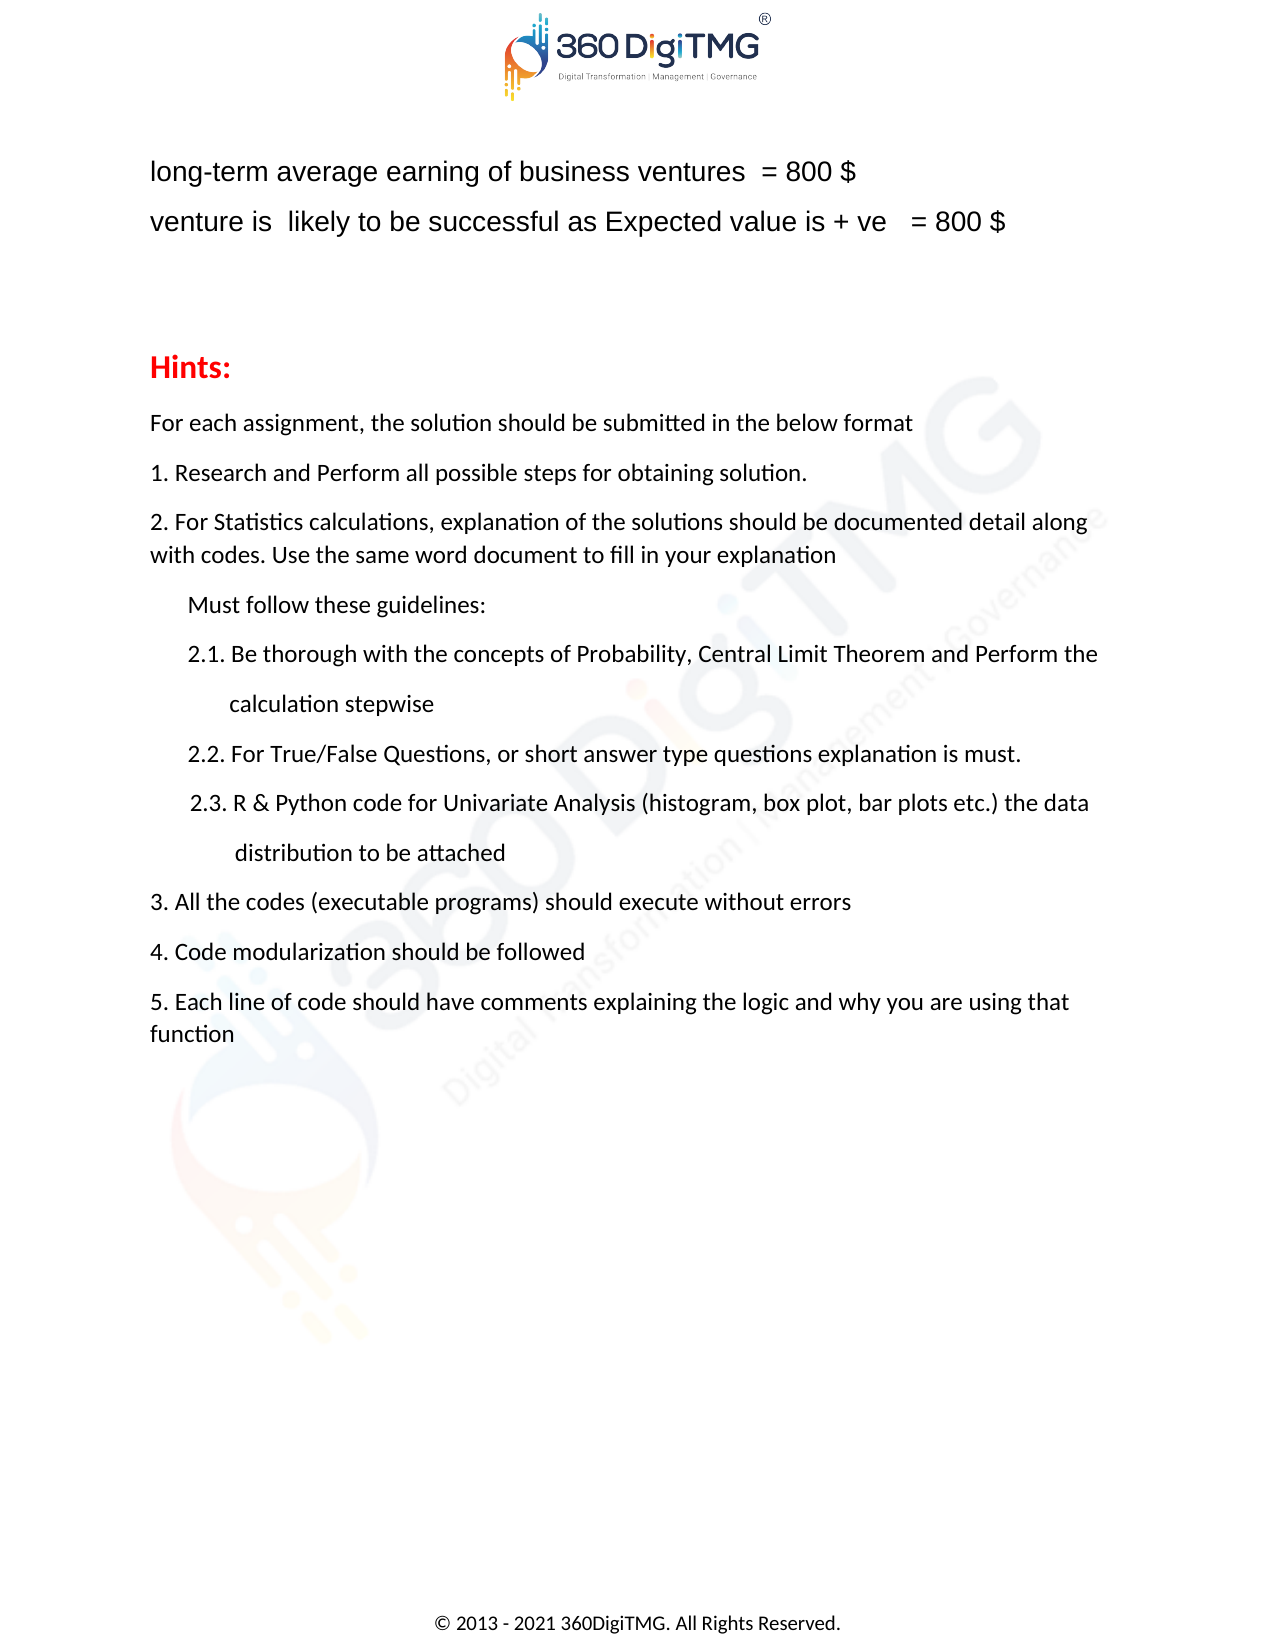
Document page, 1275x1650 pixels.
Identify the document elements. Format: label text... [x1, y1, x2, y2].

text long-term average earning of business ventures = 800 $ [150, 150, 1125, 187]
text 2.3. R & Python code for Univariate Analysis (histogram, box plot, bar plots etc.) the data [150, 787, 1125, 818]
text 4. Code modularization should be followed [150, 936, 1125, 967]
list 2.2. For True/False Questions, or short answer type questions explanation is must. [187, 738, 1125, 768]
picture [54, 283, 1221, 1366]
text Must follow these guidelines: [150, 589, 1125, 619]
text venture is likely to be successful as Expected value is + ve = 800 $ [150, 200, 1125, 237]
text 5. Each line of code should have comments explaining the logic and why you are using that function [150, 986, 1125, 1049]
text For each assignment, the solution should be submitted in the below format [150, 407, 1125, 438]
picture [500, 8, 773, 103]
text distribution to be attached [150, 837, 1125, 867]
text 3. All the codes (executable programs) should execute without errors [150, 886, 1125, 917]
text 1. Research and Perform all possible steps for obtaining solution. [150, 457, 1125, 487]
text 2. For Statistics calculations, explanation of the solutions should be documented detail along with codes. Use the same word document to fill in your explanation [150, 506, 1125, 570]
text Hints: [150, 346, 1125, 387]
text calculation stepwise [150, 688, 1125, 719]
list 2.1. Be thorough with the concepts of Probability, Central Limit Theorem and Perform the [187, 638, 1125, 669]
